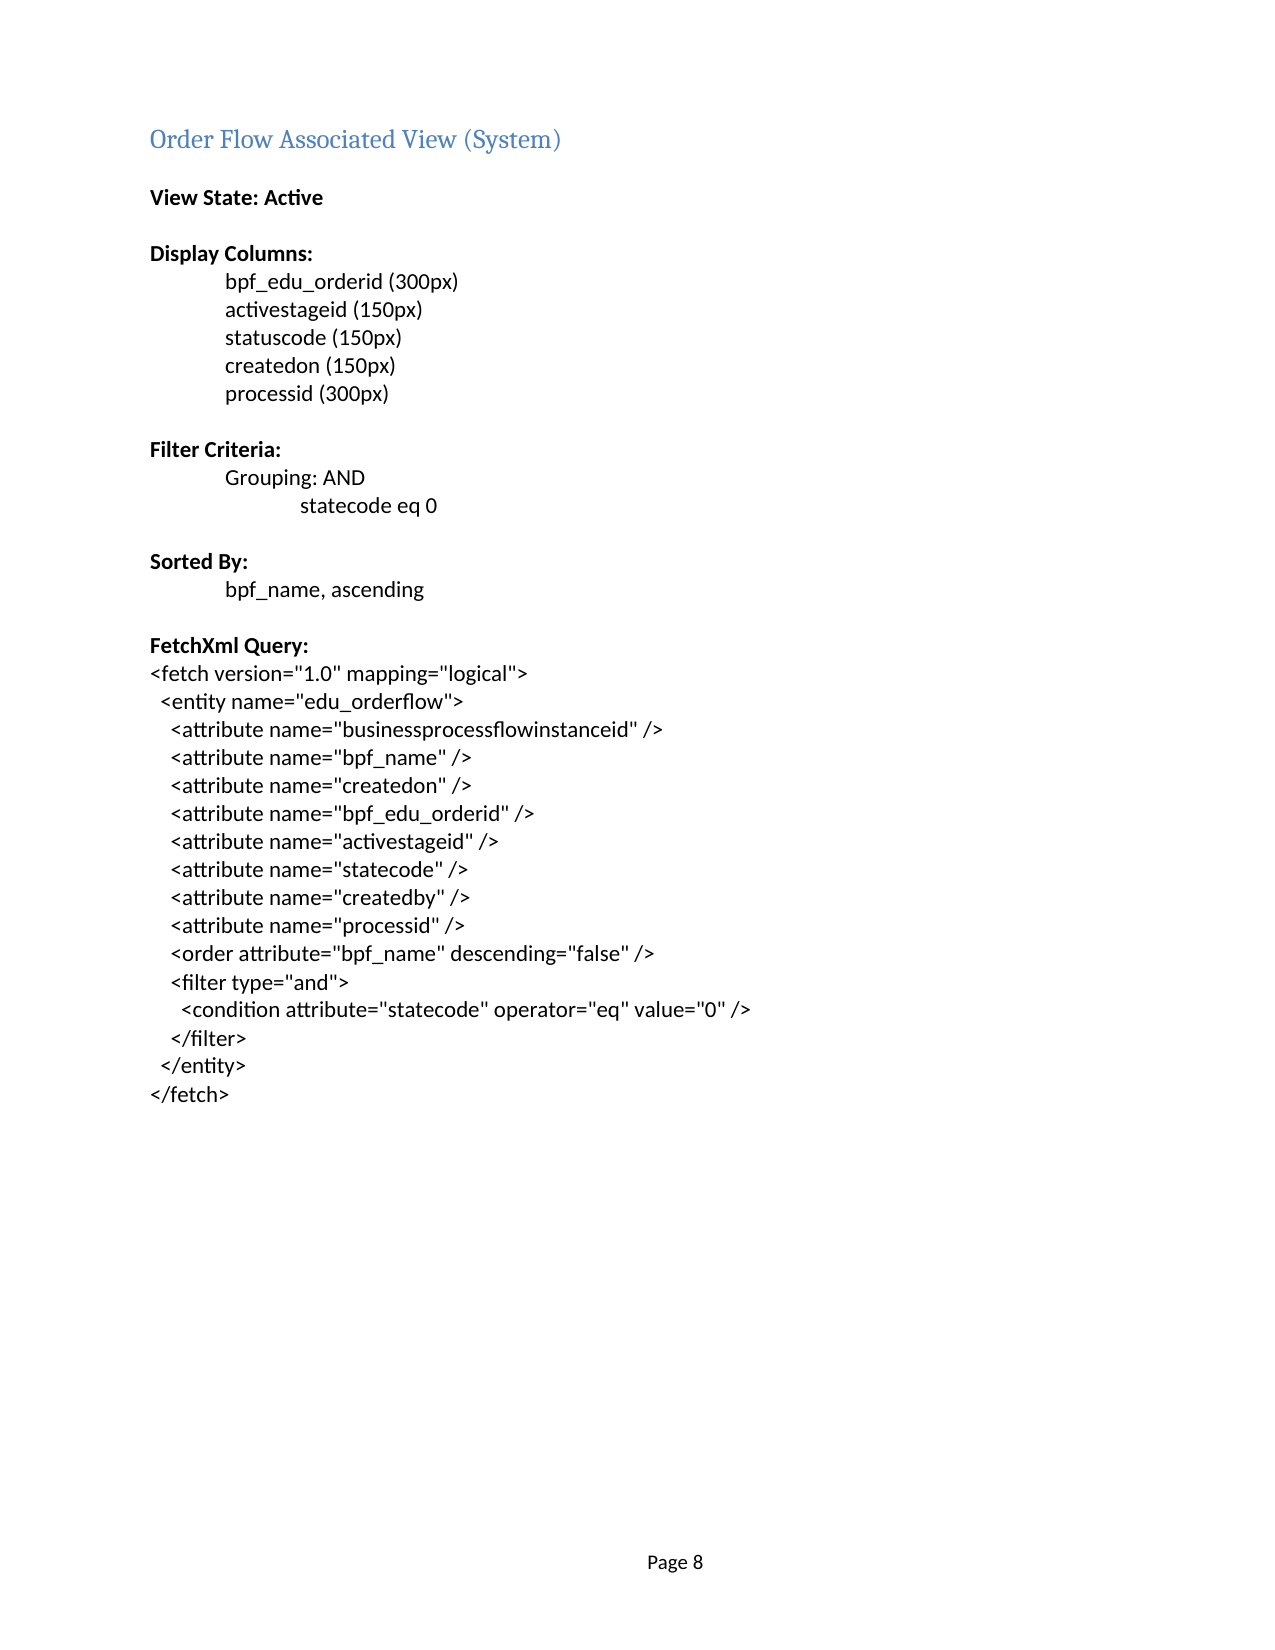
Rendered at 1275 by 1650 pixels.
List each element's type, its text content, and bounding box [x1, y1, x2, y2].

text <attribute name="bpf_edu_orderid" /> [150, 799, 1200, 827]
text Grouping: AND [150, 463, 1200, 491]
text </fetch> [150, 1080, 1200, 1108]
subtitle Order Flow Associated View (System) [150, 124, 1200, 155]
text <filter type="and"> [150, 968, 1200, 996]
text bpf_name, ascending [150, 575, 1200, 603]
text activestageid (150px) [150, 295, 1200, 323]
text <attribute name="createdon" /> [150, 771, 1200, 799]
text statuscode (150px) [150, 323, 1200, 351]
text Filter Criteria: [150, 435, 1200, 463]
text </entity> [150, 1052, 1200, 1080]
text <attribute name="bpf_name" /> [150, 743, 1200, 771]
text <attribute name="statecode" /> [150, 856, 1200, 883]
text bpf_edu_orderid (300px) [150, 267, 1200, 295]
text <fetch version="1.0" mapping="logical"> [150, 659, 1200, 687]
text <condition attribute="statecode" operator="eq" value="0" /> [150, 996, 1200, 1024]
text <entity name="edu_orderflow"> [150, 687, 1200, 715]
text </filter> [150, 1024, 1200, 1052]
text Sorted By: [150, 547, 1200, 575]
text createdon (150px) [150, 351, 1200, 379]
text statecode eq 0 [150, 491, 1200, 519]
text processid (300px) [150, 379, 1200, 407]
text <attribute name="processid" /> [150, 912, 1200, 939]
text Display Columns: [150, 239, 1200, 267]
text <attribute name="createdby" /> [150, 883, 1200, 912]
text <attribute name="activestageid" /> [150, 827, 1200, 856]
text <order attribute="bpf_name" descending="false" /> [150, 939, 1200, 968]
text FetchXml Query: [150, 631, 1200, 659]
text View State: Active [150, 183, 1200, 211]
text <attribute name="businessprocessflowinstanceid" /> [150, 715, 1200, 743]
